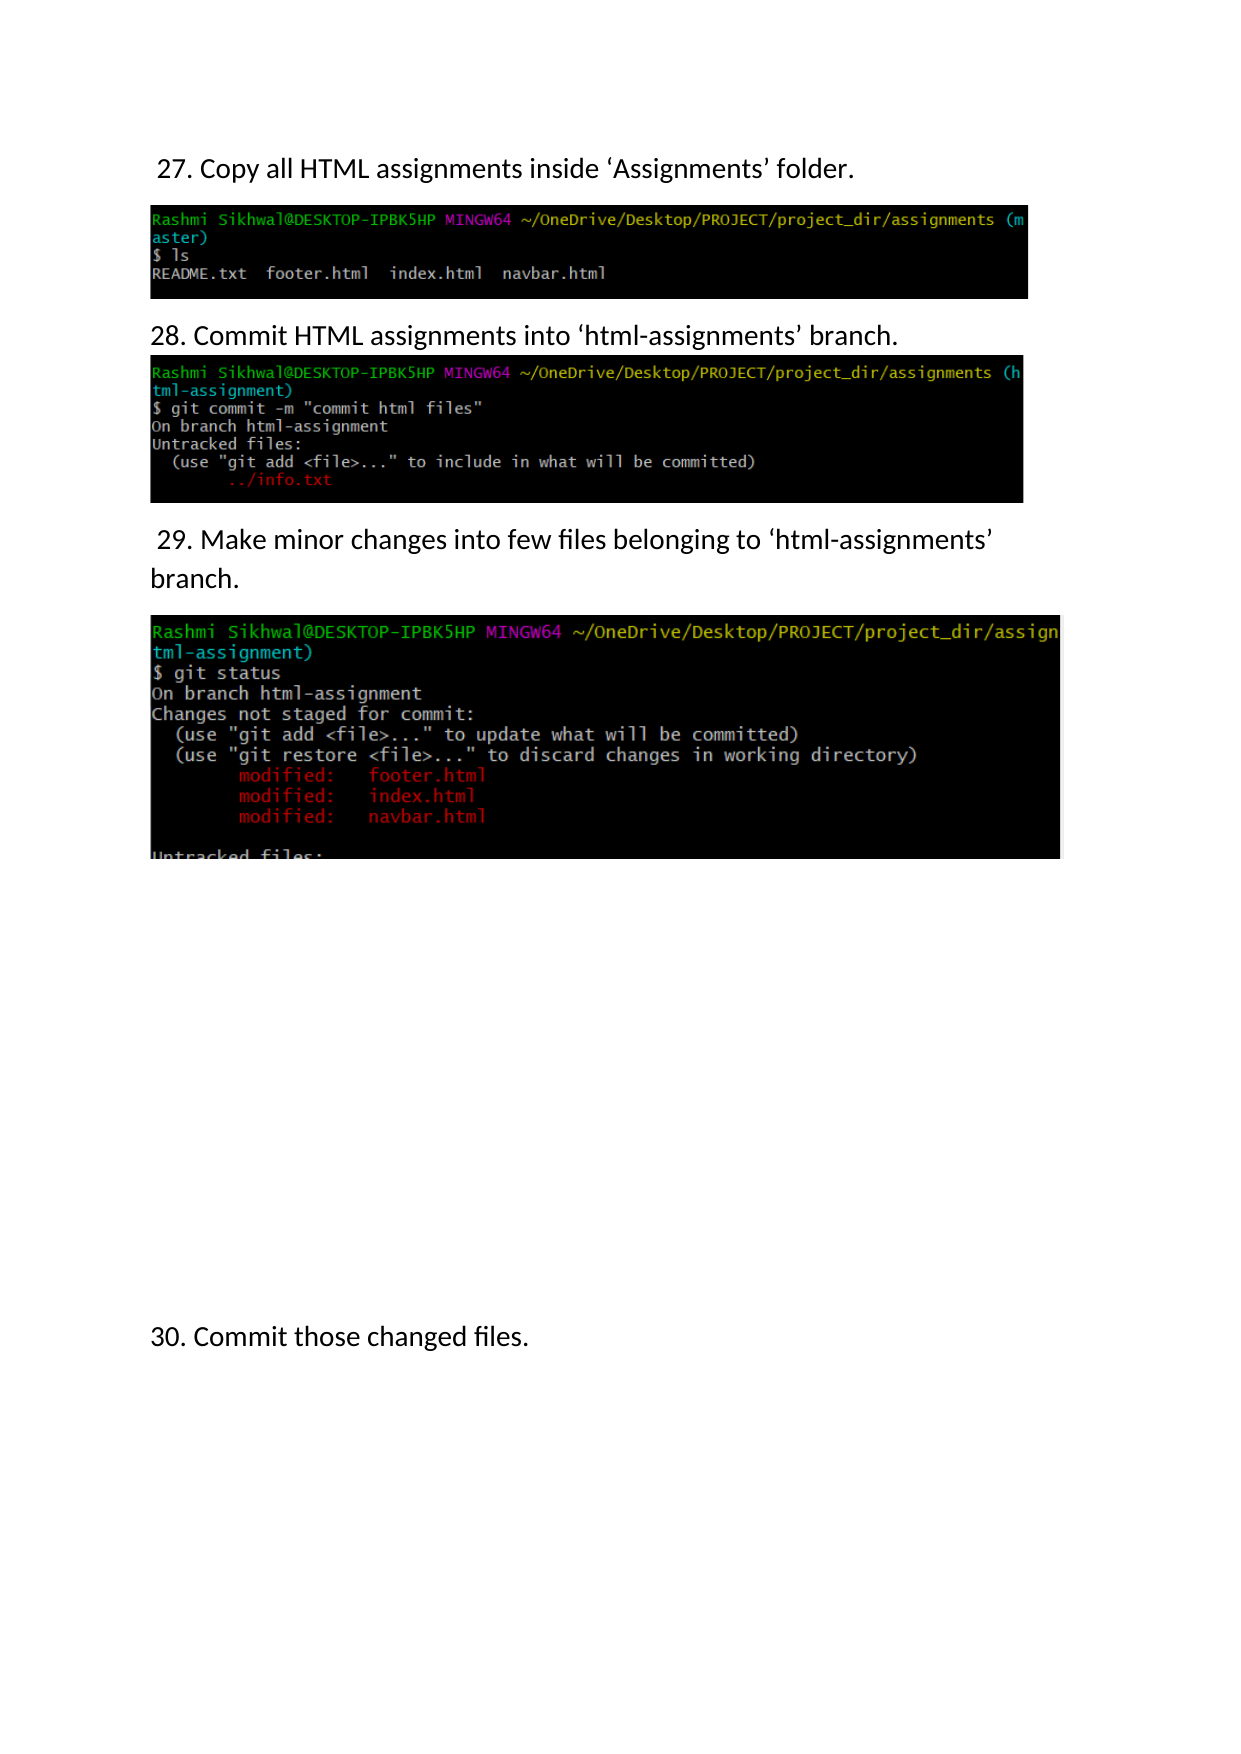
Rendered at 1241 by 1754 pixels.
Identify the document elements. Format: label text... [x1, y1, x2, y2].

picture [150, 615, 1064, 859]
text 29. Make minor changes into few files belonging to ‘html-assignments’ branch. [150, 521, 1090, 595]
picture [150, 355, 1024, 503]
text 27. Copy all HTML assignments inside ‘Assignments’ folder. [150, 150, 1090, 186]
picture [150, 205, 1029, 299]
text 30. Commit those changed files. [150, 1318, 1090, 1354]
